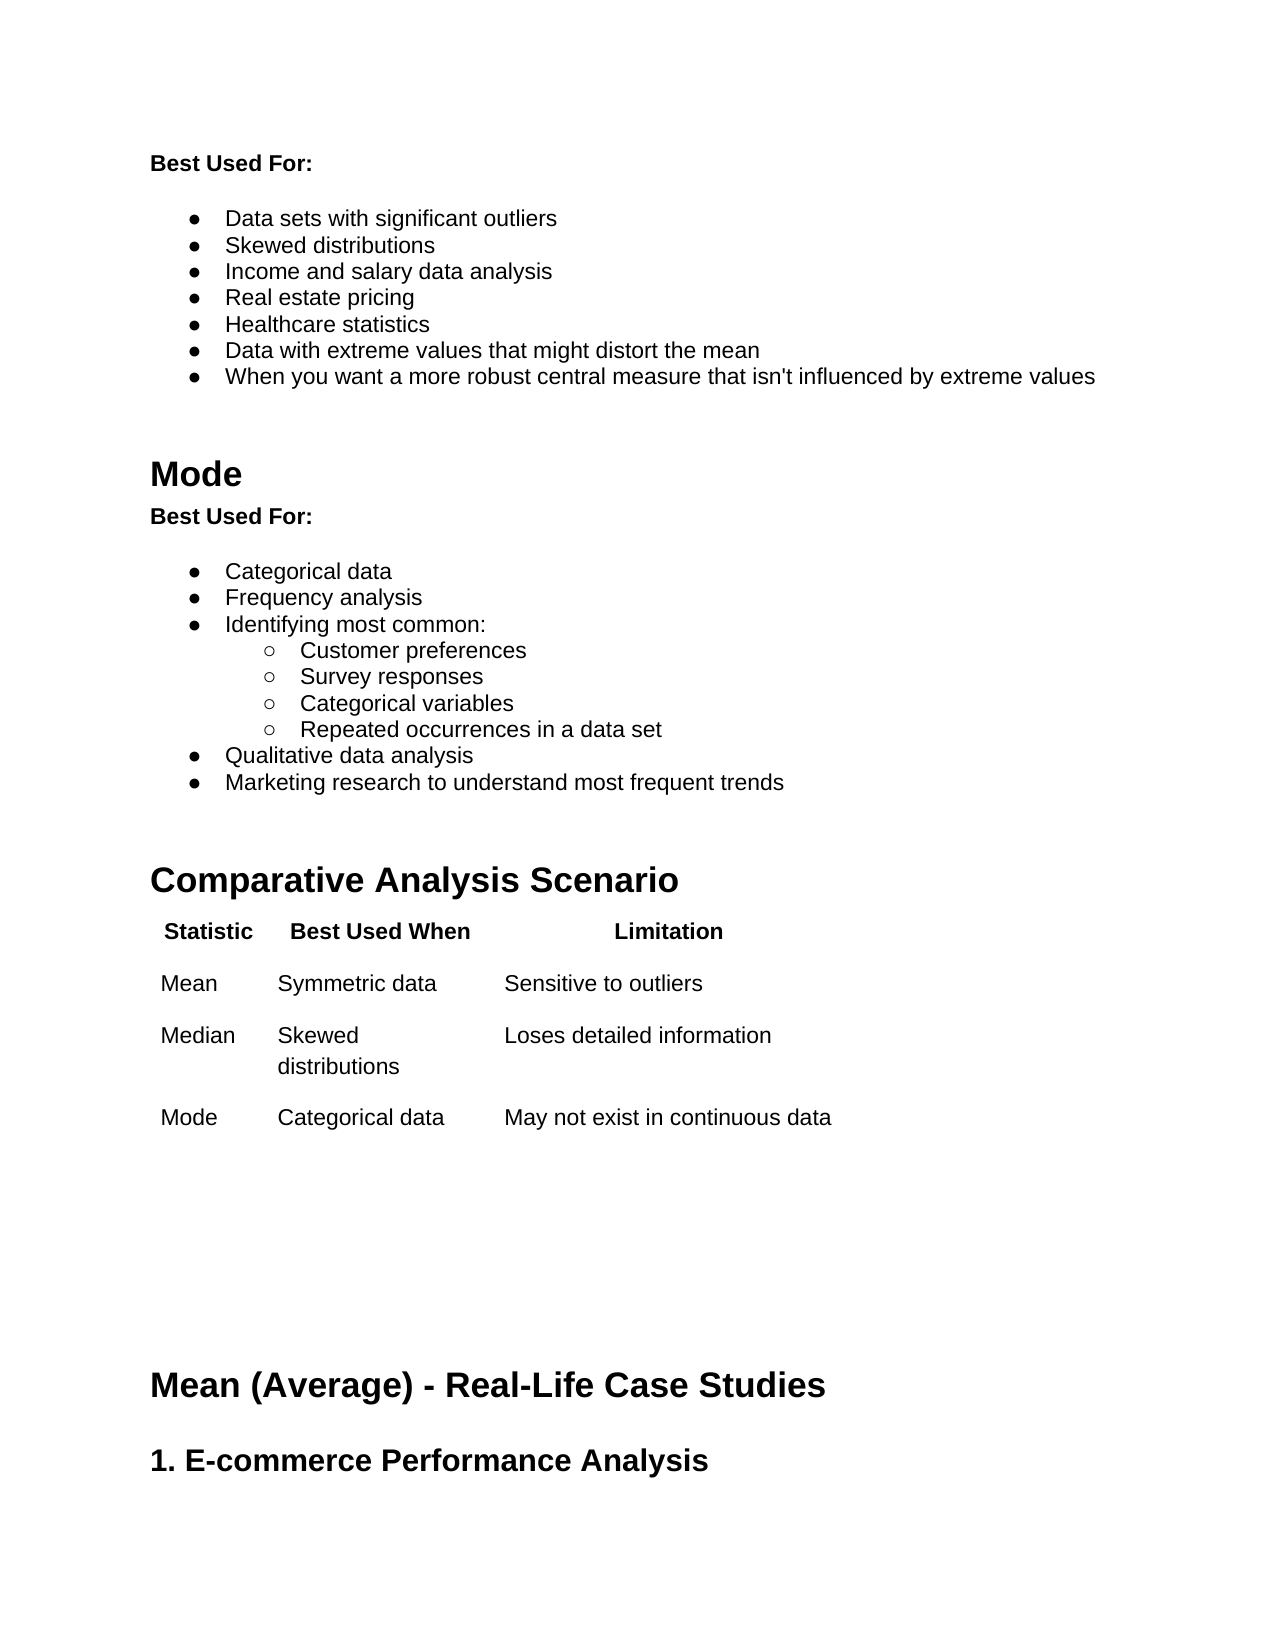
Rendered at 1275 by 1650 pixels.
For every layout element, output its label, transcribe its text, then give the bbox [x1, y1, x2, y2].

subtitle Mode [150, 453, 1125, 494]
subtitle Mean (Average) - Real-Life Case Studies [150, 1364, 1125, 1405]
list Frequency analysis [187, 584, 1125, 611]
table_cell Loses detailed information [494, 1012, 844, 1093]
table_cell Categorical data [267, 1093, 494, 1145]
list Real estate pricing [187, 284, 1125, 311]
list Marketing research to understand most frequent trends [187, 769, 1125, 821]
list Data with extreme values that might distort the mean [187, 337, 1125, 363]
table_cell Sensitive to outliers [494, 960, 844, 1012]
list Categorical data [187, 558, 1125, 584]
subtitle Comparative Analysis Scenario [150, 859, 1125, 899]
list When you want a more robust central measure that isn't influenced by extreme values [187, 363, 1125, 416]
list Income and salary data analysis [187, 258, 1125, 284]
table_cell Mean [150, 960, 267, 1012]
table_cell May not exist in continuous data [494, 1093, 844, 1145]
table_header Limitation [494, 908, 844, 960]
list Categorical variables [262, 689, 1125, 716]
list Skewed distributions [187, 232, 1125, 258]
text Best Used For: [150, 150, 1125, 176]
text Best Used For: [150, 503, 1125, 529]
table_header Statistic [150, 908, 267, 960]
table_cell Mode [150, 1093, 267, 1145]
table_header Best Used When [267, 908, 494, 960]
table_cell Median [150, 1012, 267, 1093]
list Survey responses [262, 663, 1125, 689]
list Healthcare statistics [187, 311, 1125, 337]
list Customer preferences [262, 637, 1125, 663]
subtitle 1. E-commerce Performance Analysis [150, 1442, 1125, 1478]
list Qualitative data analysis [187, 742, 1125, 769]
list Data sets with significant outliers [187, 205, 1125, 232]
list Repeated occurrences in a data set [262, 716, 1125, 742]
table_cell Symmetric data [267, 960, 494, 1012]
table_cell Skewed distributions [267, 1012, 494, 1093]
list Identifying most common: [187, 611, 1125, 637]
